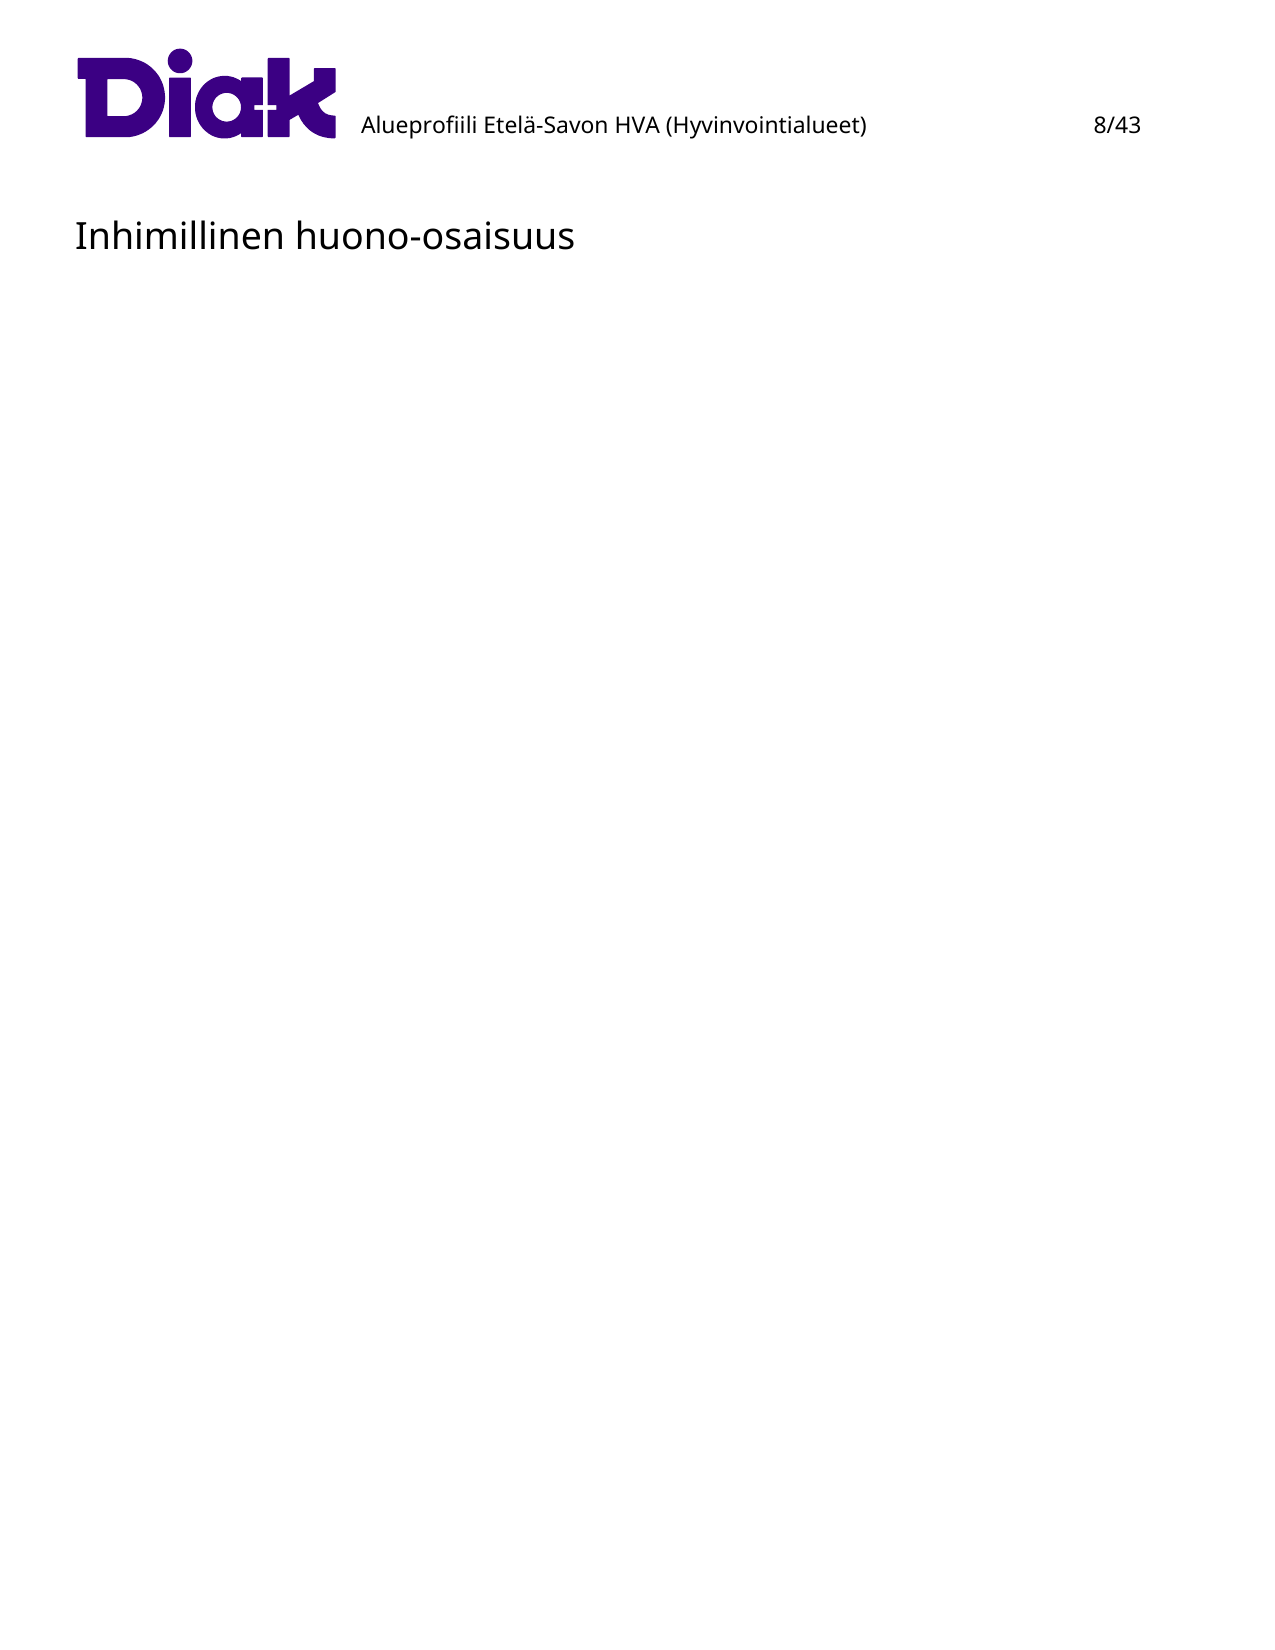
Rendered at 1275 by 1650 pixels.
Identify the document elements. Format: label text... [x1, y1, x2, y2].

subtitle Inhimillinen huono-osaisuus [75, 209, 1200, 261]
